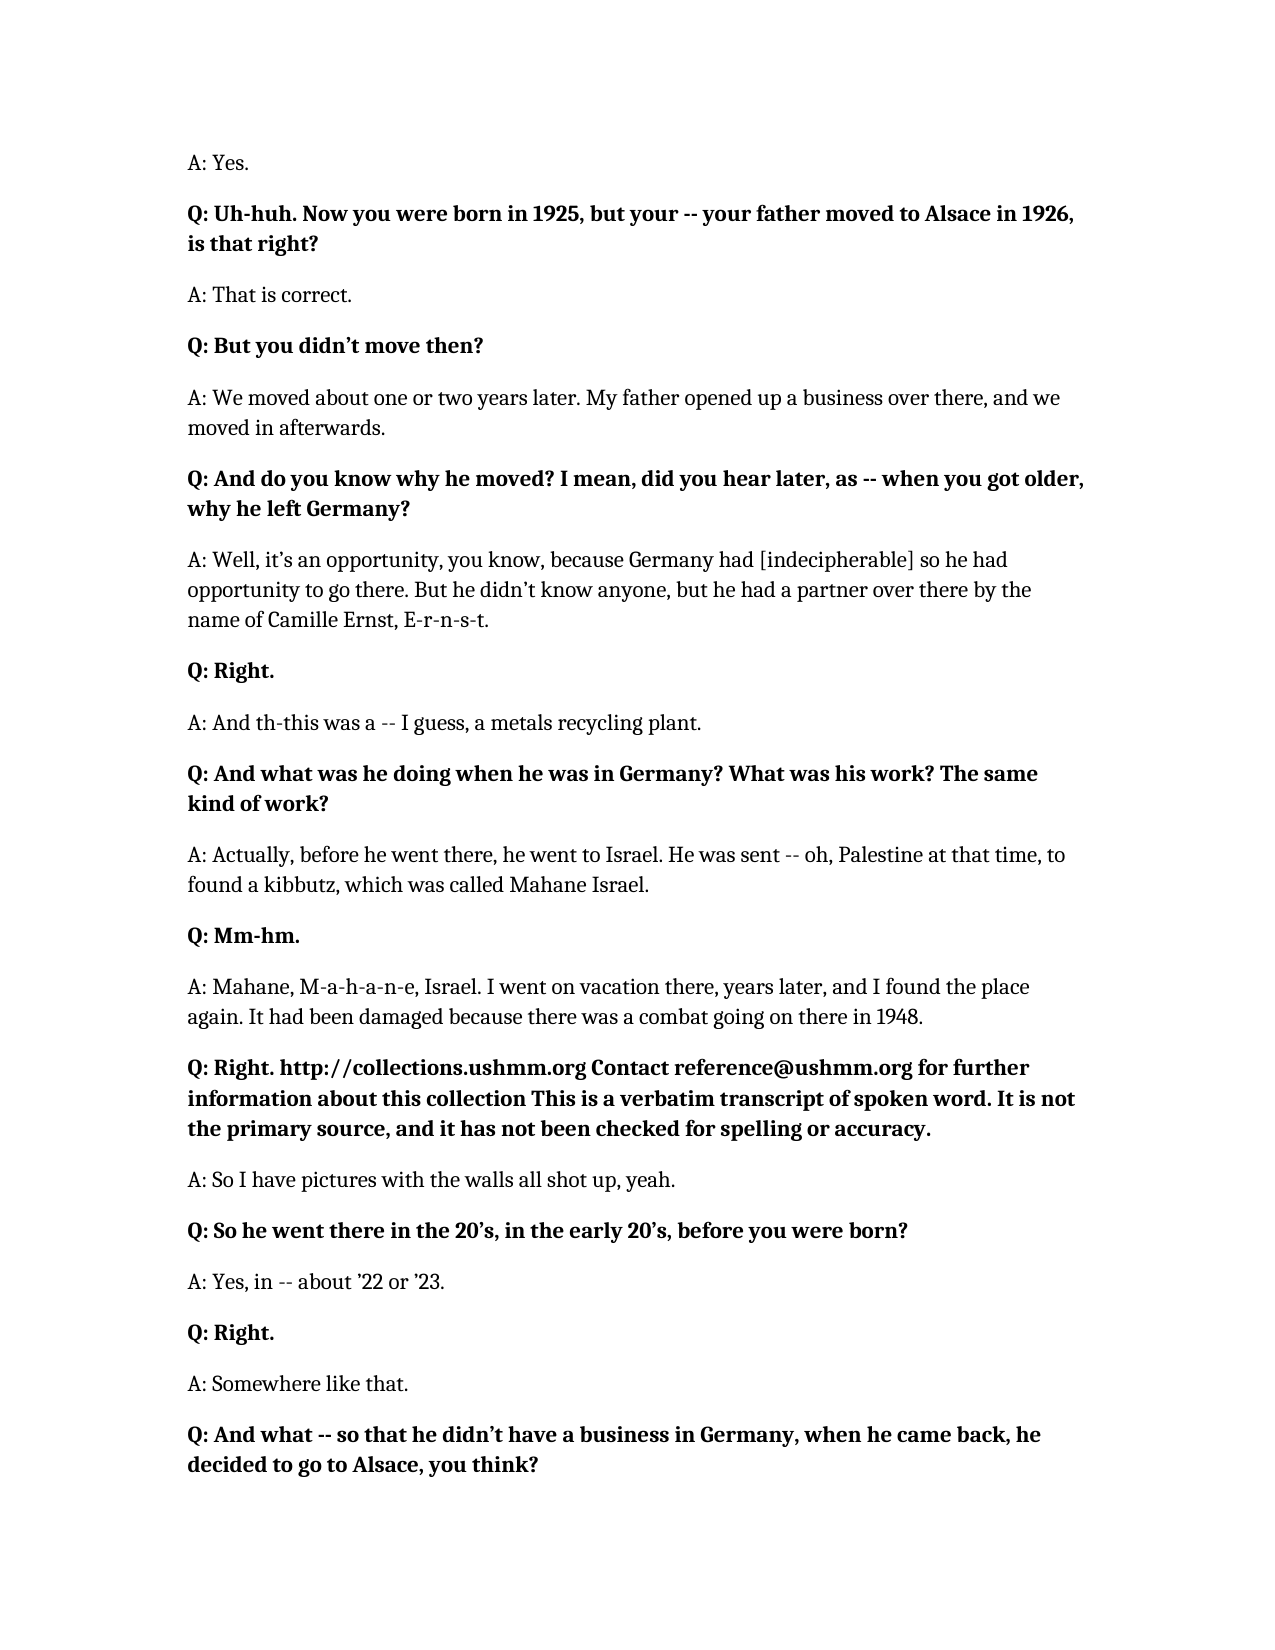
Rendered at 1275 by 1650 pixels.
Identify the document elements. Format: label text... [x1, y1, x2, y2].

text A: We moved about one or two years later. My father opened up a business over there, and we moved in afterwards. [187, 384, 1087, 441]
text A: Actually, before he went there, he went to Israel. He was sent -- oh, Palestine at that time, to found a kibbutz, which was called Mahane Israel. [187, 842, 1087, 898]
text A: Mahane, M-a-h-a-n-e, Israel. I went on vacation there, years later, and I found the place again. It had been damaged because there was a combat going on there in 1948. [187, 974, 1087, 1031]
text A: So I have pictures with the walls all shot up, yeah. [187, 1167, 1087, 1193]
text A: And th-this was a -- I guess, a metals recycling plant. [187, 709, 1087, 736]
text A: Well, it’s an opportunity, you know, because Germany had [indecipherable] so he had opportunity to go there. But he didn’t know anyone, but he had a partner over there by the name of Camille Ernst, E-r-n-s-t. [187, 547, 1087, 634]
text Q: And do you know why he moved? I mean, did you hear later, as -- when you got older, why he left Germany? [187, 466, 1087, 522]
text Q: And what -- so that he didn’t have a business in Germany, when he came back, he decided to go to Alsace, you think? [187, 1422, 1087, 1478]
text Q: Mm-hm. [187, 923, 1087, 949]
text Q: But you didn’t move then? [187, 333, 1087, 360]
text Q: Right. http://collections.ushmm.org Contact reference@ushmm.org for further information about this collection This is a verbatim transcript of spoken word. It is not the primary source, and it has not been checked for spelling or accuracy. [187, 1055, 1087, 1142]
text A: That is correct. [187, 282, 1087, 309]
text Q: Right. [187, 1320, 1087, 1346]
text A: Somewhere like that. [187, 1371, 1087, 1397]
text A: Yes. [187, 150, 1087, 176]
text A: Yes, in -- about ’22 or ’23. [187, 1269, 1087, 1295]
text Q: And what was he doing when he was in Germany? What was his work? The same kind of work? [187, 760, 1087, 817]
text Q: Right. [187, 658, 1087, 685]
text Q: Uh-huh. Now you were born in 1925, but your -- your father moved to Alsace in 1926, is that right? [187, 201, 1087, 258]
text Q: So he went there in the 20’s, in the early 20’s, before you were born? [187, 1218, 1087, 1244]
